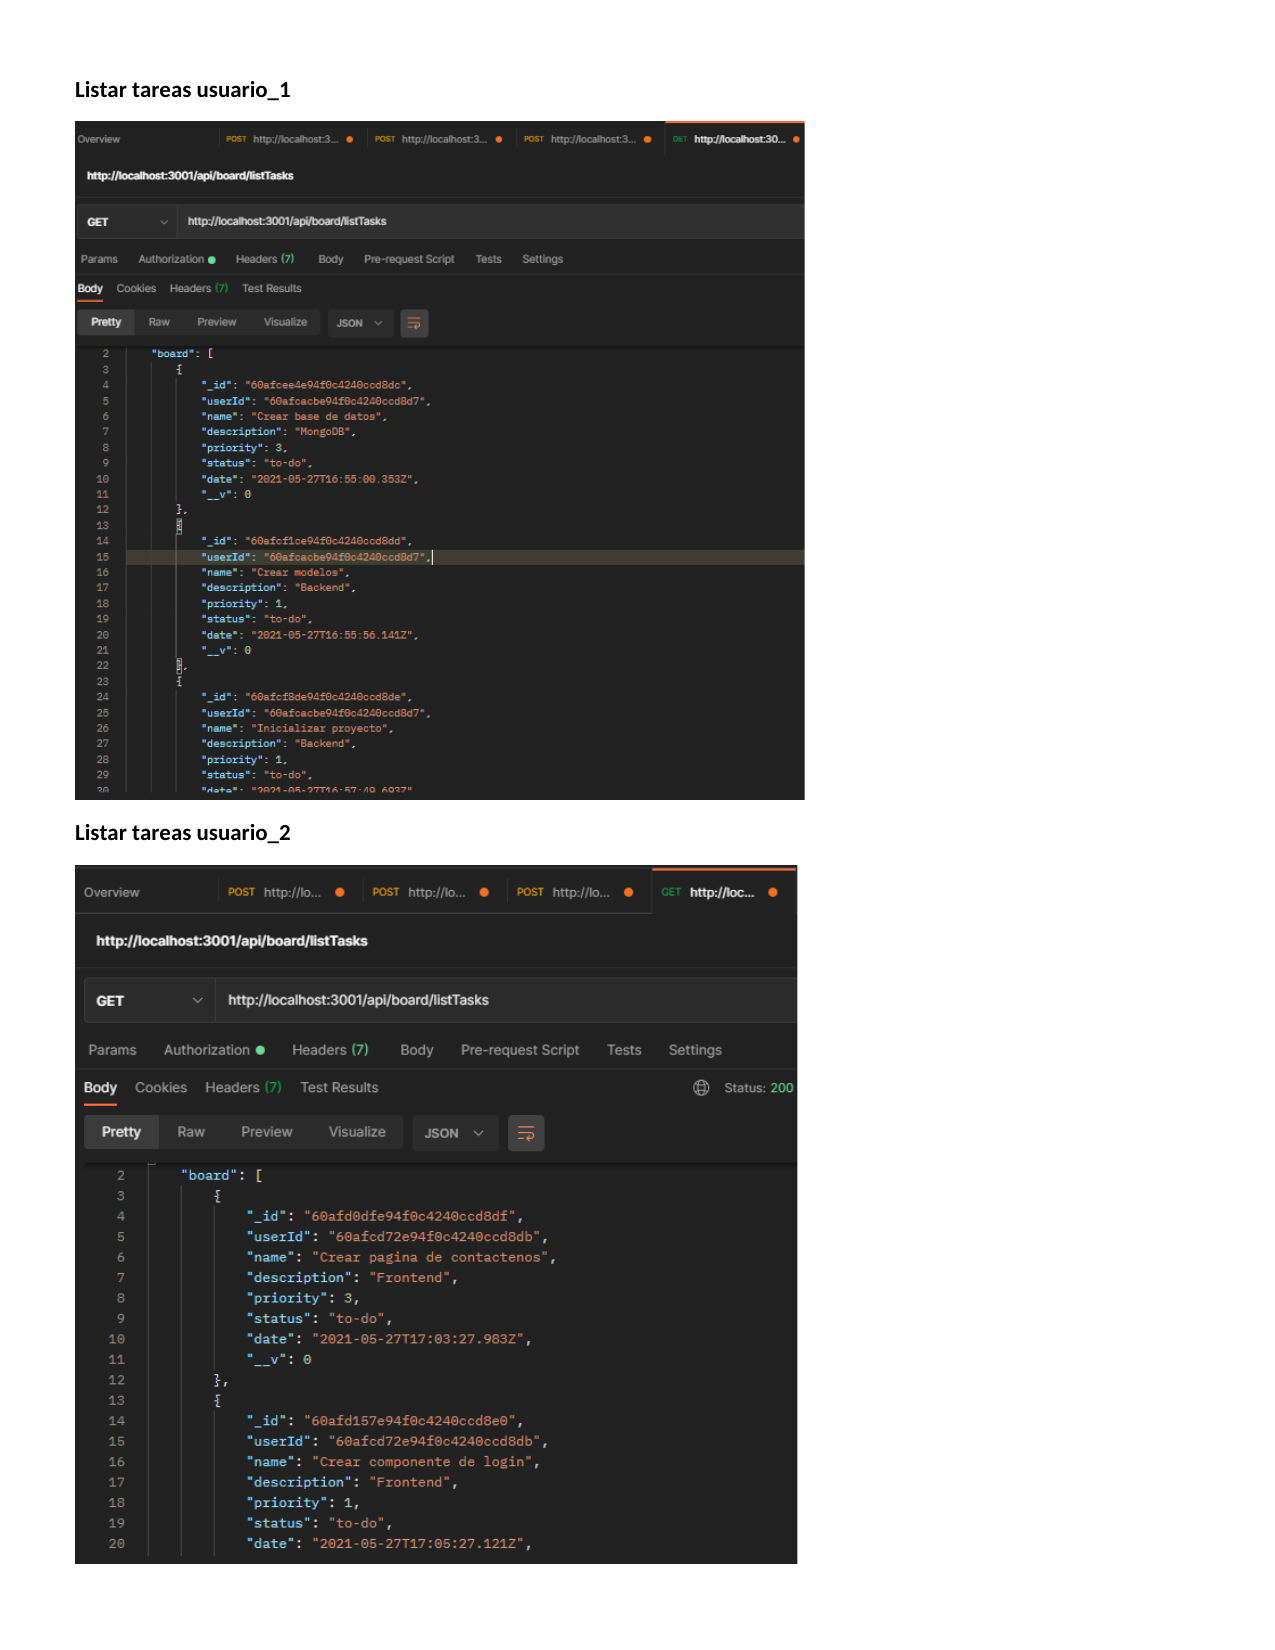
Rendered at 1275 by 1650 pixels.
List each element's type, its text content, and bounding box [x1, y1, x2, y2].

text Listar tareas usuario_2 [75, 818, 1200, 846]
picture [75, 865, 798, 1564]
picture [75, 121, 805, 800]
text Listar tareas usuario_1 [75, 75, 1200, 103]
